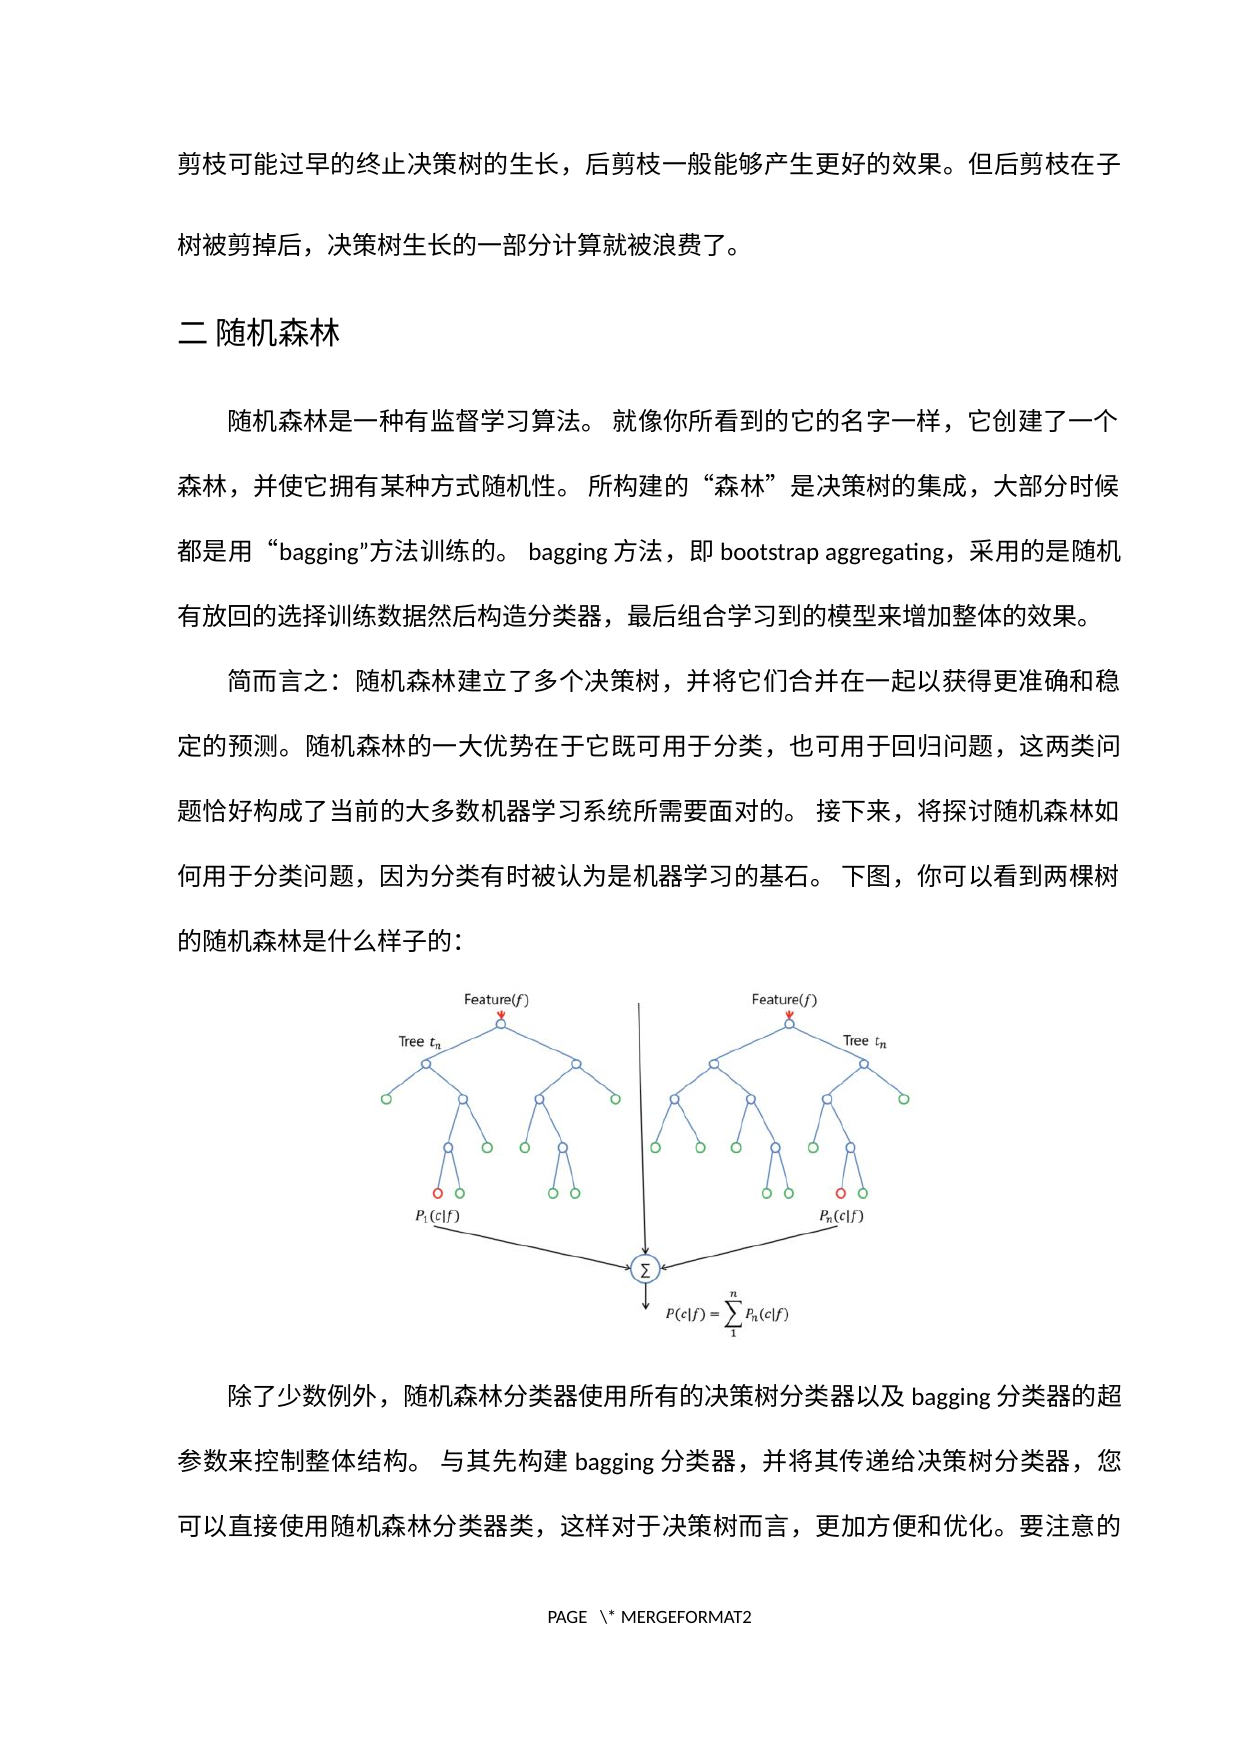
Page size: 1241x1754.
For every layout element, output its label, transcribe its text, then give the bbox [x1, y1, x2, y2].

text 简而言之：随机森林建立了多个决策树，并将它们合并在一起以获得更准确和稳定的预测。随机森林的一大优势在于它既可用于分类，也可用于回归问题，这两类问题恰好构成了当前的大多数机器学习系统所需要面对的。 接下来，将探讨随机森林如何用于分类问题，因为分类有时被认为是机器学习的基石。 下图，你可以看到两棵树的随机森林是什么样子的： [177, 647, 1122, 972]
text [177, 1362, 1122, 1557]
text 二 随机森林 [177, 298, 1122, 363]
text 随机森林是一种有监督学习算法。 就像你所看到的它的名字一样，它创建了一个森林，并使它拥有某种方式随机性。 所构建的“森林”是决策树的集成，大部分时候都是用“bagging”方法训练的。 bagging方法，即bootstrap aggregating，采用的是随机有放回的选择训练数据然后构造分类器，最后组合学习到的模型来增加整体的效果。 [177, 387, 1122, 647]
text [177, 130, 1122, 276]
picture [313, 971, 987, 1341]
